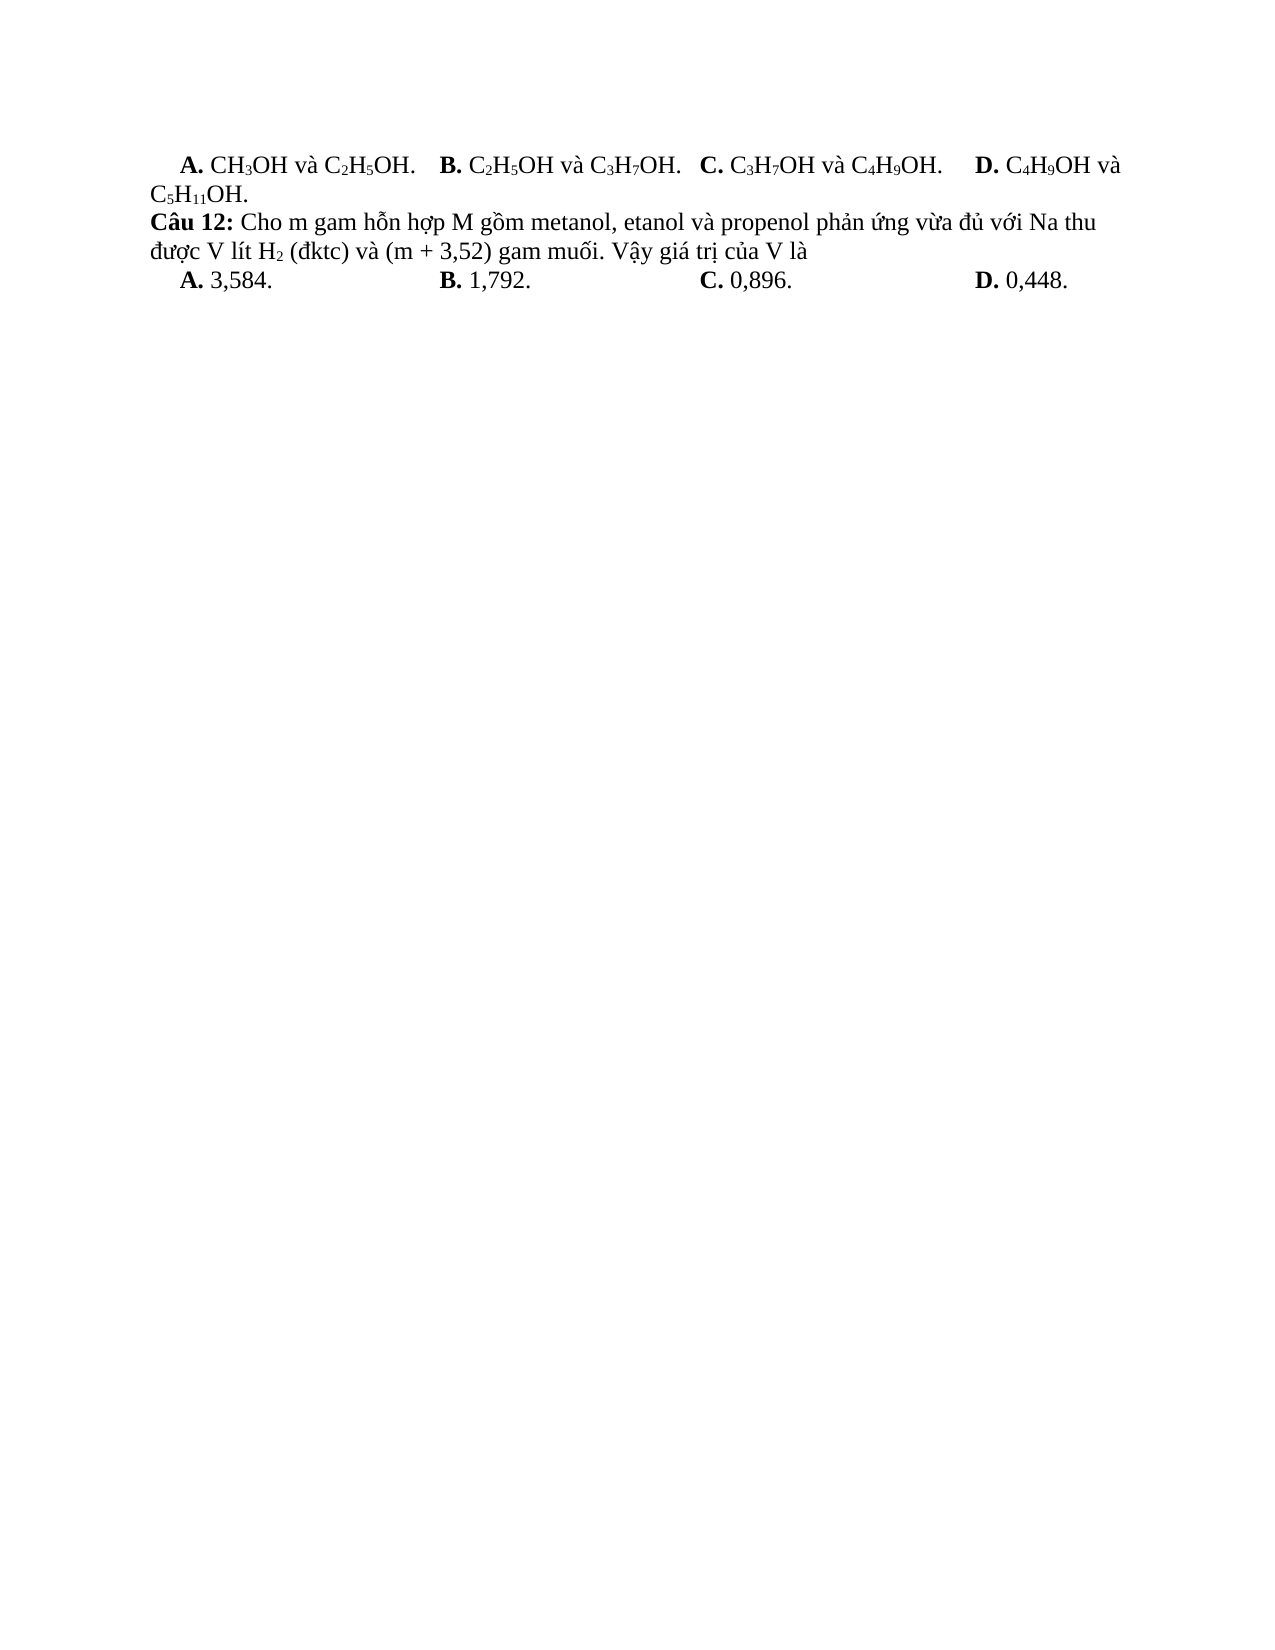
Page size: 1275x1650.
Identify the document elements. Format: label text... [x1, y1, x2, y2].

text A. CH3OH và C2H5OH. B. C2H5OH và C3H7OH. C. C3H7OH và C4H9OH. D. C4H9OH và C5H11OH. [150, 150, 1125, 207]
text Câu 12: Cho m gam hỗn hợp M gồm metanol, etanol và propenol phản ứng vừa đủ với Na thu được V lít H2 (đktc) và (m + 3,52) gam muối. Vậy giá trị của V là [150, 207, 1125, 265]
text A. 3,584. B. 1,792. C. 0,896. D. 0,448. [150, 265, 1125, 294]
